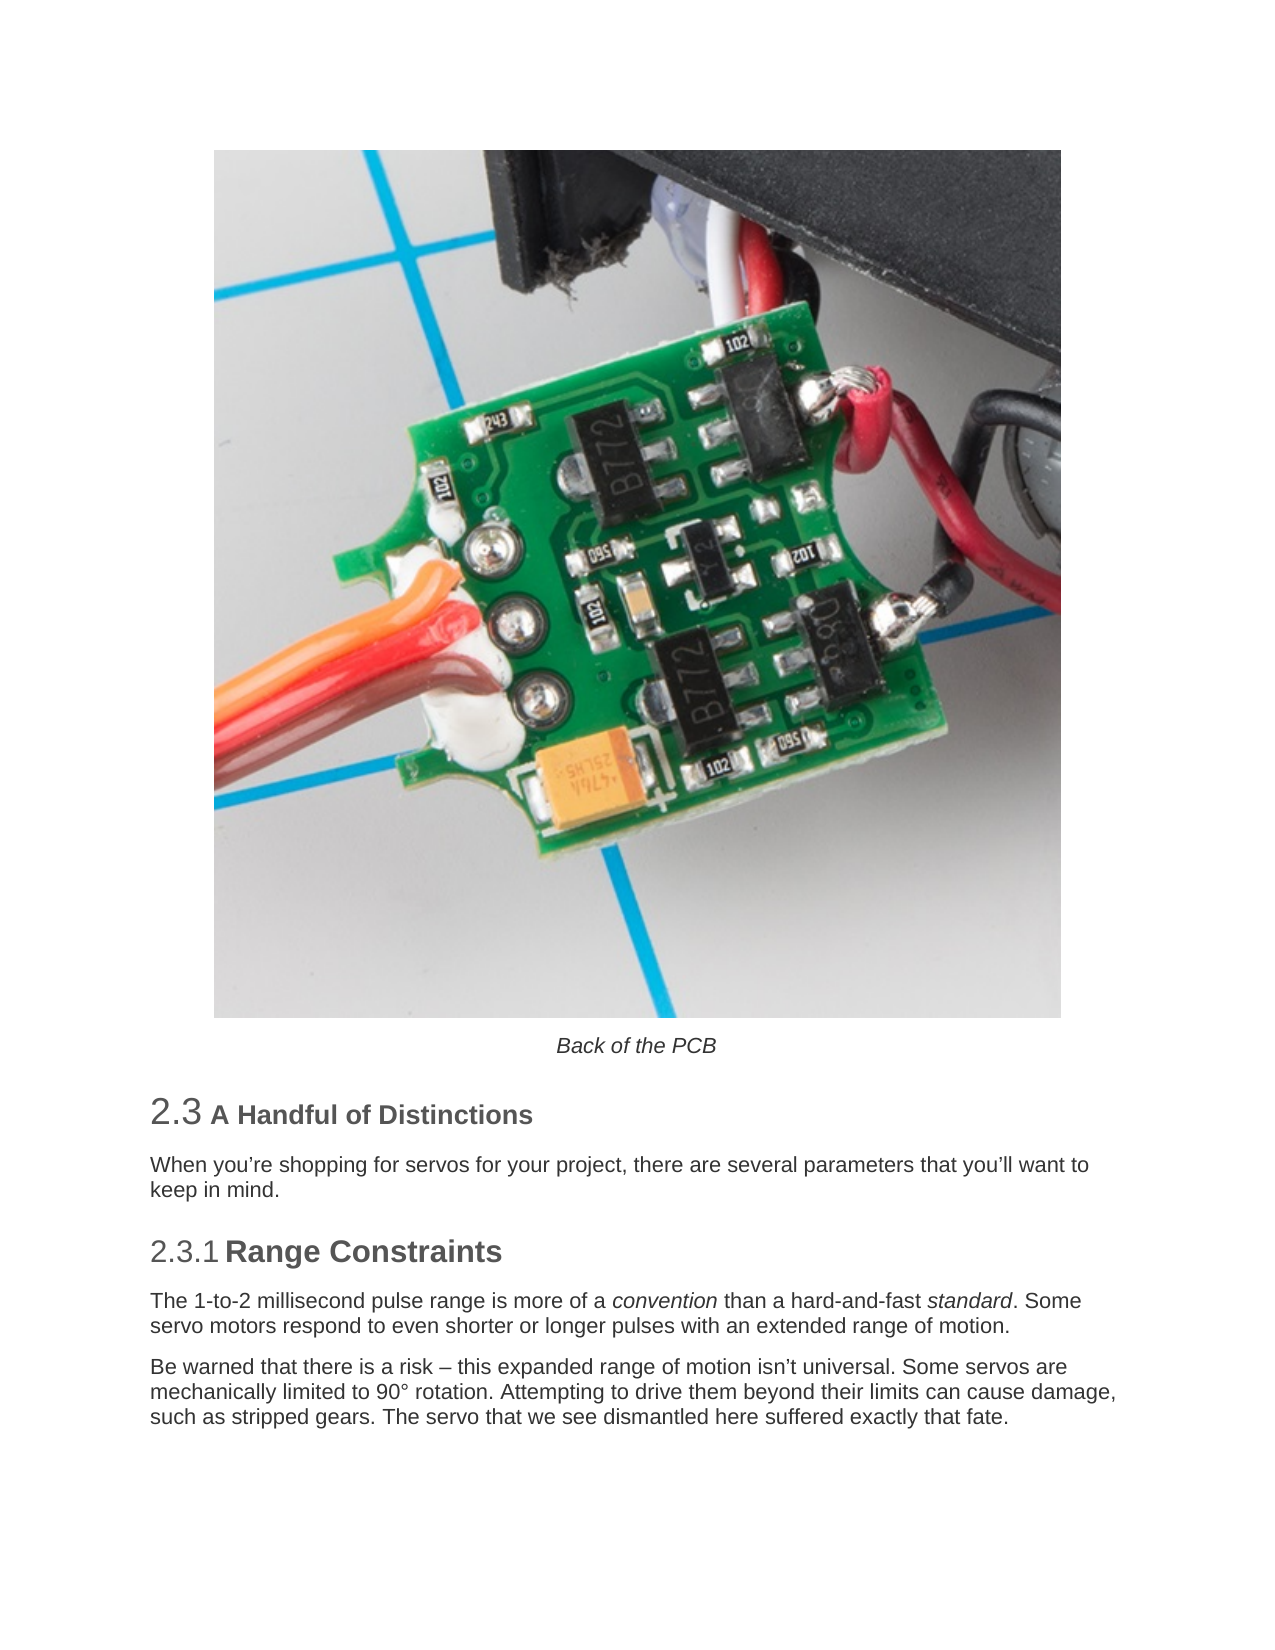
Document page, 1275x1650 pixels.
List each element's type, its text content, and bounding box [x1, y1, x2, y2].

picture [214, 150, 396, 293]
text The 1-to-2 millisecond pulse range is more of a convention than a hard-and-fast standard. Some servo motors respond to even shorter or longer pulses with an extended range of motion. [150, 1287, 1125, 1338]
text Be warned that there is a risk – this expanded range of motion isn’t universal. Some servos are mechanically limited to 90° rotation. Attempting to drive them beyond their limits can cause damage, such as stripped gears. The servo that we see dismantled here suffered exactly that fate. [150, 1353, 1125, 1429]
text Back of the PCB [150, 1033, 1125, 1058]
subtitle Range Constraints [150, 1233, 1125, 1269]
subtitle A Handful of Distinctions [150, 1089, 1125, 1132]
picture [214, 150, 1061, 1018]
text When you’re shopping for servos for your project, there are several parameters that you’ll want to keep in mind. [150, 1151, 1125, 1202]
